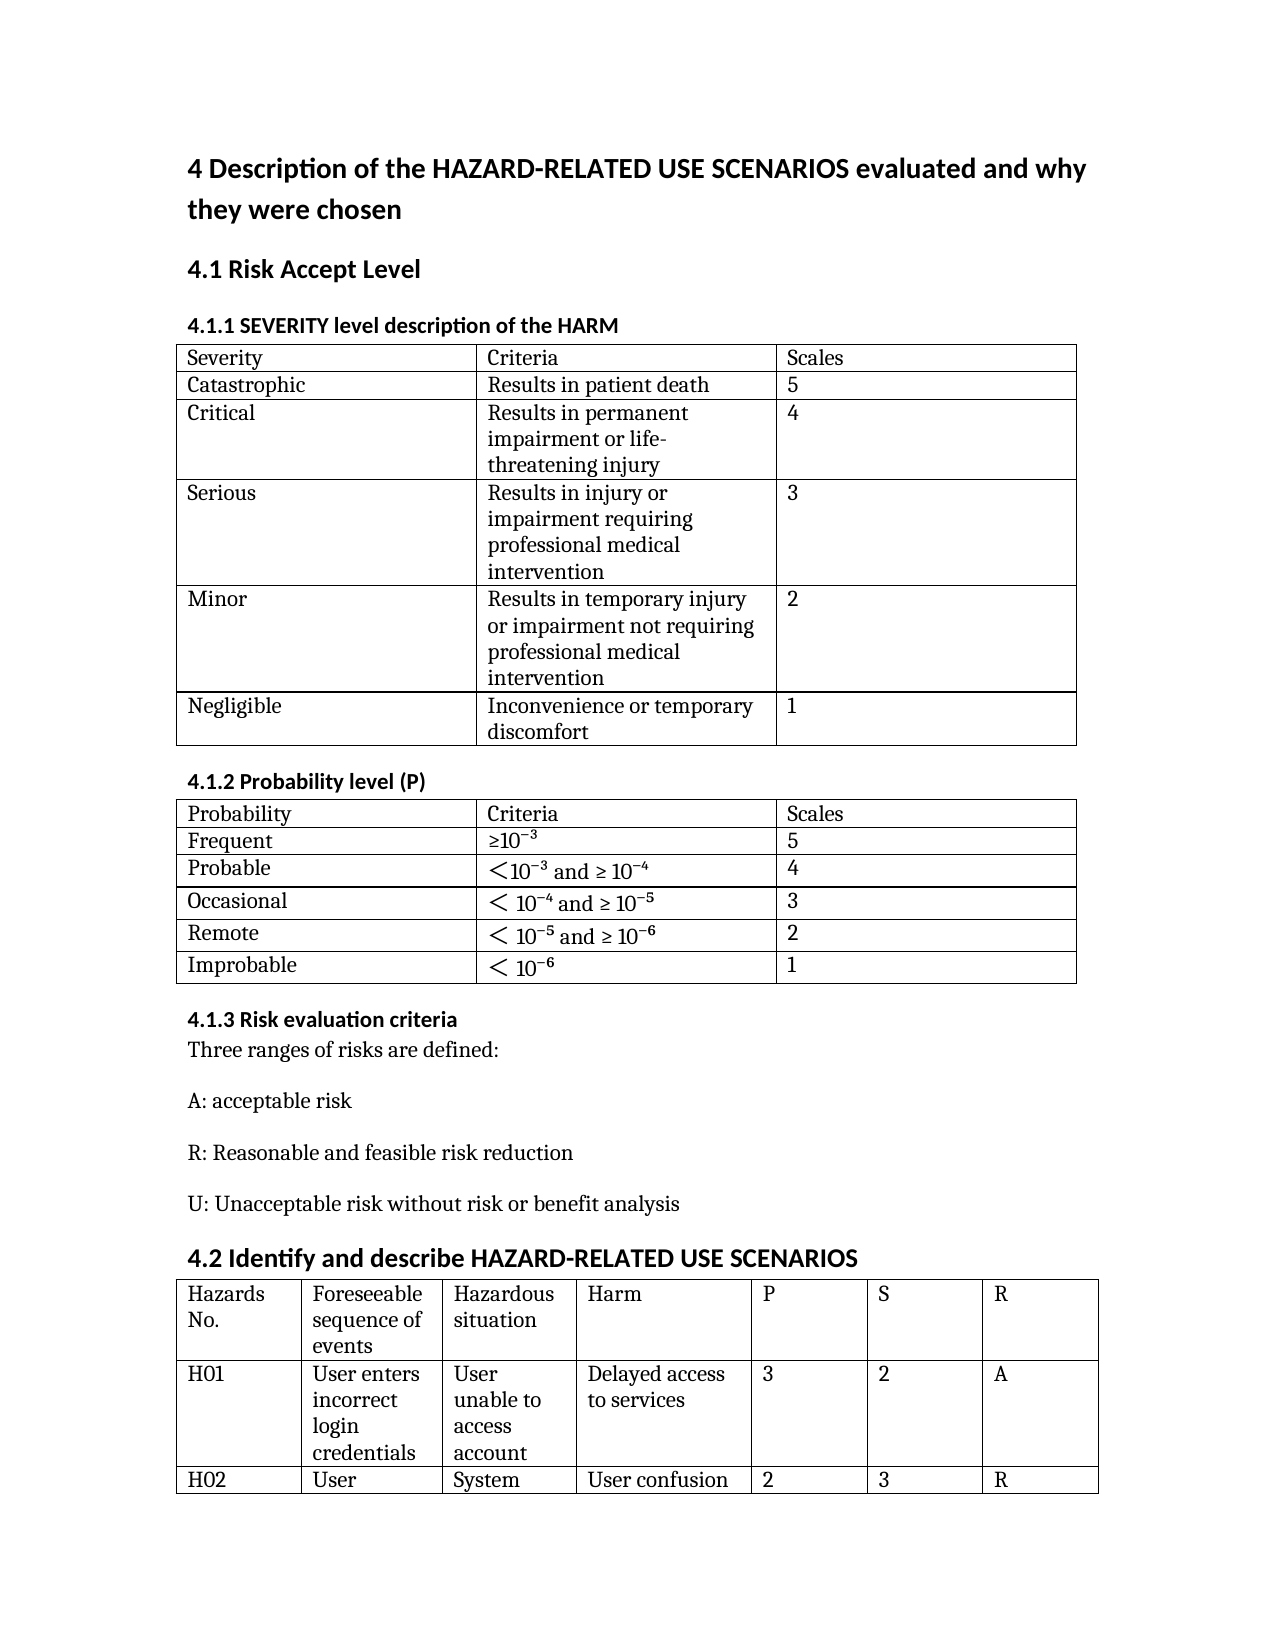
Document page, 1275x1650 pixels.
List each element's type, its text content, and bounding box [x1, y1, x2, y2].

table_cell 2 [777, 586, 1076, 691]
table_cell Results in injury or impairment requiring professional medical intervention [477, 480, 776, 585]
subtitle 4.1.2 Probability level (P) [187, 767, 1087, 795]
table_cell 4 [777, 855, 1076, 886]
table_cell Catastrophic [177, 372, 476, 398]
table_header Hazardous situation [443, 1280, 576, 1359]
table_header Harm [577, 1280, 751, 1359]
table_cell 2 [752, 1467, 867, 1493]
table_cell R [983, 1467, 1098, 1493]
table_header Scales [777, 345, 1076, 371]
table_cell H01 [177, 1361, 301, 1466]
table_cell Remote [177, 920, 476, 951]
table_header Foreseeable sequence of events [302, 1280, 442, 1359]
table_cell 5 [777, 372, 1076, 398]
table_cell Results in temporary injury or impairment not requiring professional medical intervention [477, 586, 776, 691]
table_cell Minor [177, 586, 476, 691]
table_cell Improbable [177, 952, 476, 983]
table_cell Occasional [177, 888, 476, 919]
table_cell ＜10⁻³ and ≥ 10⁻⁴ [477, 855, 776, 886]
table_cell ≥10⁻³ [477, 828, 776, 854]
table_cell Results in patient death [477, 372, 776, 398]
table_cell 3 [777, 480, 1076, 585]
table_cell 3 [752, 1361, 867, 1466]
table_header Scales [777, 800, 1076, 827]
table_cell 1 [777, 693, 1076, 745]
subtitle 4.2 Identify and describe HAZARD-RELATED USE SCENARIOS [187, 1241, 1087, 1274]
table_cell Delayed access to services [577, 1361, 751, 1466]
table_cell ＜ 10⁻⁵ and ≥ 10⁻⁶ [477, 920, 776, 951]
table_cell User unable to access account [443, 1361, 576, 1466]
table_header Severity [177, 345, 476, 371]
subtitle 4 Description of the HAZARD-RELATED USE SCENARIOS evaluated and why they were chosen [187, 150, 1087, 227]
table_cell ＜ 10⁻⁶ [477, 952, 776, 983]
table_cell 1 [777, 952, 1076, 983]
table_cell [302, 1467, 442, 1493]
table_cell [443, 1467, 576, 1493]
table_cell ＜ 10⁻⁴ and ≥ 10⁻⁵ [477, 888, 776, 919]
table_cell Serious [177, 480, 476, 585]
table_cell 2 [777, 920, 1076, 951]
table_cell Negligible [177, 693, 476, 745]
table_header Hazards No. [177, 1280, 301, 1359]
subtitle 4.1.1 SEVERITY level description of the HARM [187, 311, 1087, 339]
subtitle 4.1.3 Risk evaluation criteria [187, 1005, 1087, 1033]
table_header R [983, 1280, 1098, 1359]
table_header Criteria [477, 345, 776, 371]
table_cell 2 [868, 1361, 982, 1466]
text U: Unacceptable risk without risk or benefit analysis [187, 1190, 1087, 1217]
table_cell A [983, 1361, 1098, 1466]
table_cell Inconvenience or temporary discomfort [477, 693, 776, 745]
table_cell User enters incorrect login credentials [302, 1361, 442, 1466]
table_header Probability [177, 800, 476, 827]
table_cell 3 [868, 1467, 982, 1493]
subtitle 4.1 Risk Accept Level [187, 253, 1087, 286]
table_cell 5 [777, 828, 1076, 854]
table_cell Probable [177, 855, 476, 886]
text R: Reasonable and feasible risk reduction [187, 1139, 1087, 1166]
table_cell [577, 1467, 751, 1493]
table_cell 4 [777, 400, 1076, 478]
text A: acceptable risk [187, 1088, 1087, 1115]
table_cell Critical [177, 400, 476, 478]
table_cell H02 [177, 1467, 301, 1493]
text Three ranges of risks are defined: [187, 1037, 1087, 1064]
table_cell Frequent [177, 828, 476, 854]
table_header S [868, 1280, 982, 1359]
table_header P [752, 1280, 867, 1359]
table_cell Results in permanent impairment or life-threatening injury [477, 400, 776, 478]
table_header Criteria [477, 800, 776, 827]
table_cell 3 [777, 888, 1076, 919]
